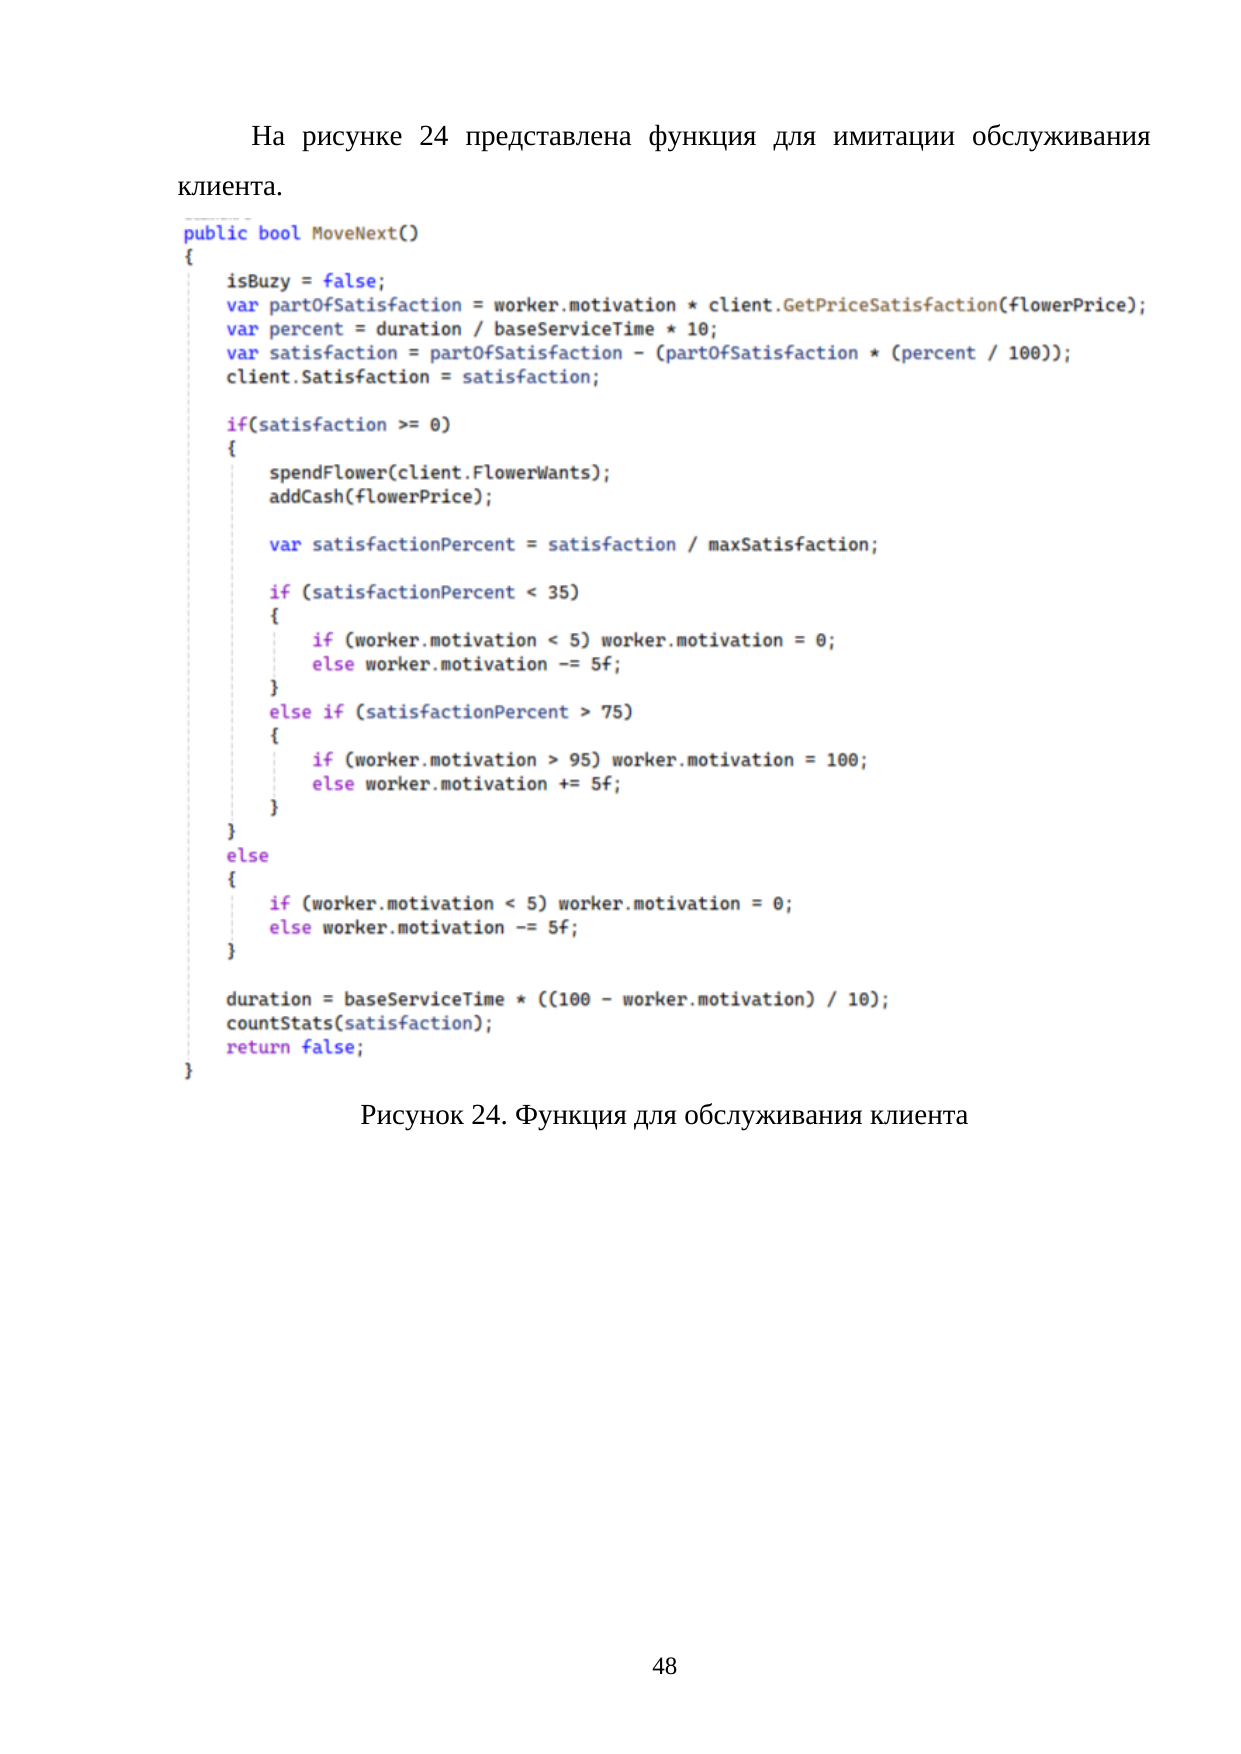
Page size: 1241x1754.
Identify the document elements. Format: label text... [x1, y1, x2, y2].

text Рисунок 24. Функция для обслуживания клиента [177, 1097, 1152, 1131]
text На рисунке 24 представлена функция для имитации обслуживания клиента. [177, 118, 1152, 202]
picture [177, 218, 1152, 1084]
